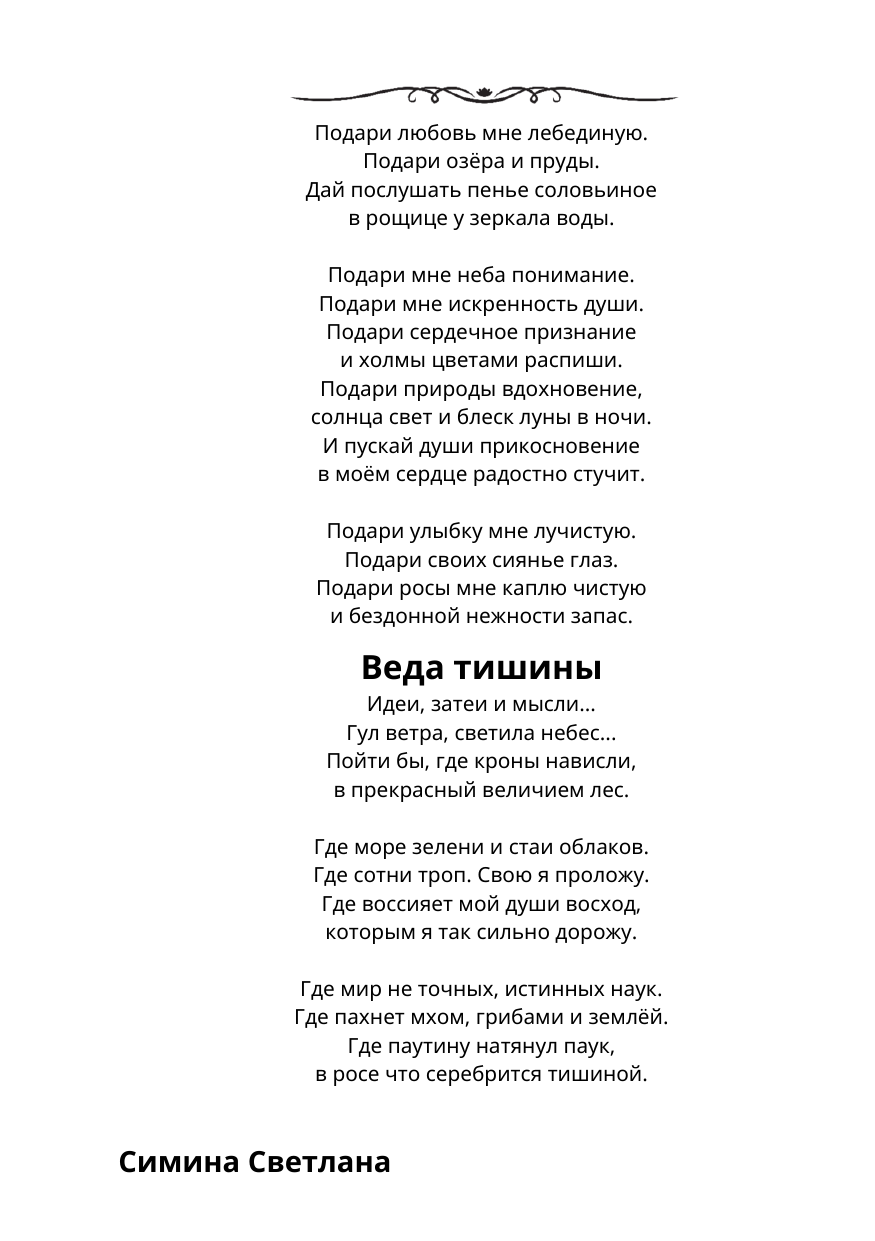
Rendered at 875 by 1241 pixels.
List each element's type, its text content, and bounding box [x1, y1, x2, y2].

text Подари любовь мне лебединую. Подари озёра и пруды. Дай послушать пенье соловьиное в рощице у зеркала воды. Подари мне неба понимание. Подари мне искренность души. Подари сердечное признание и холмы цветами распиши. Подари природы вдохновение, солнца свет и блеск луны в ночи. И пускай души прикосновение в моём сердце радостно стучит. Подари улыбку мне лучистую. Подари своих сиянье глаз. Подари росы мне каплю чистую и бездонной нежности запас. [177, 118, 786, 630]
text Веда тишины [177, 644, 786, 689]
picture [275, 73, 688, 118]
